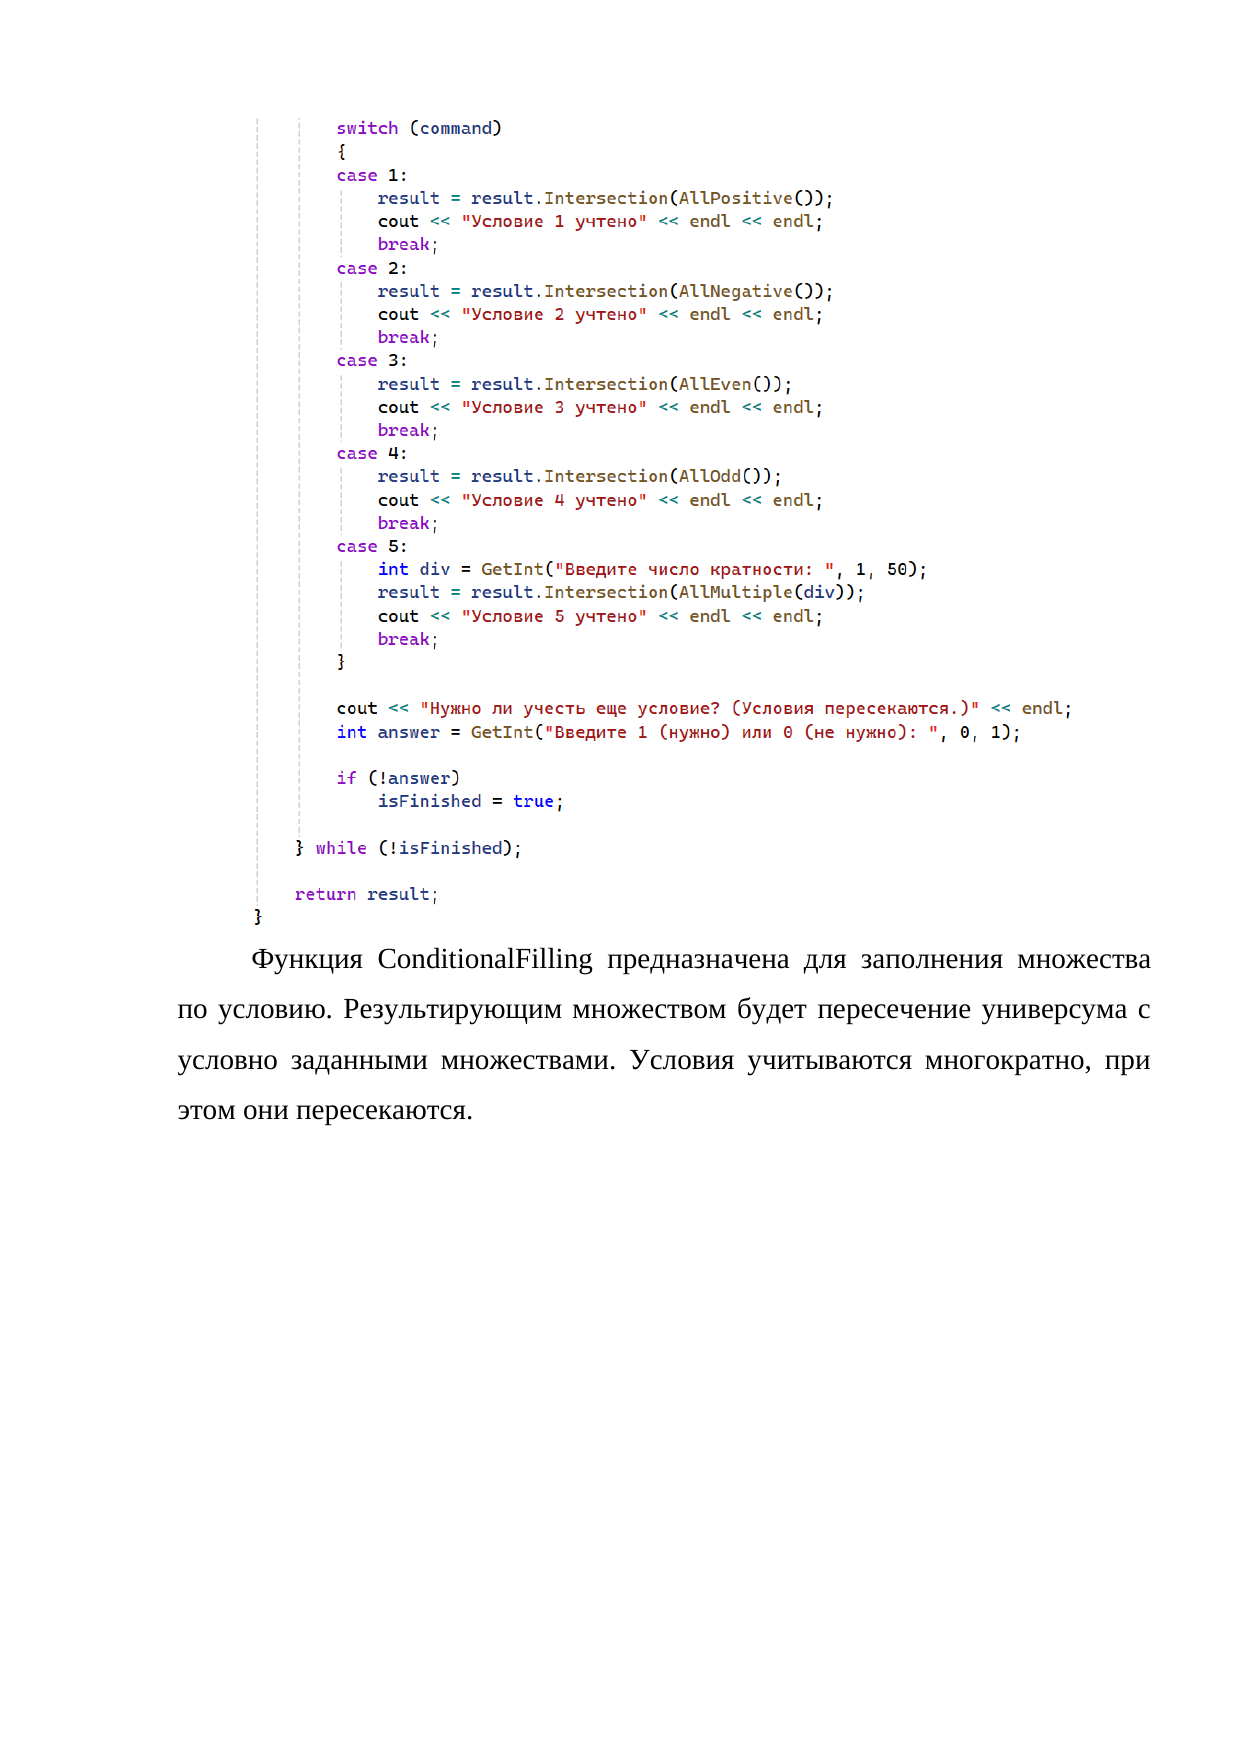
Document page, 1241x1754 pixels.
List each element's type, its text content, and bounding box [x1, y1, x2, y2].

text Функция ConditionalFilling предназначена для заполнения множества по условию. Результирующим множеством будет пересечение универсума с условно заданными множествами. Условия учитываются многократно, при этом они пересекаются. [177, 941, 1152, 1126]
picture [251, 118, 1078, 928]
